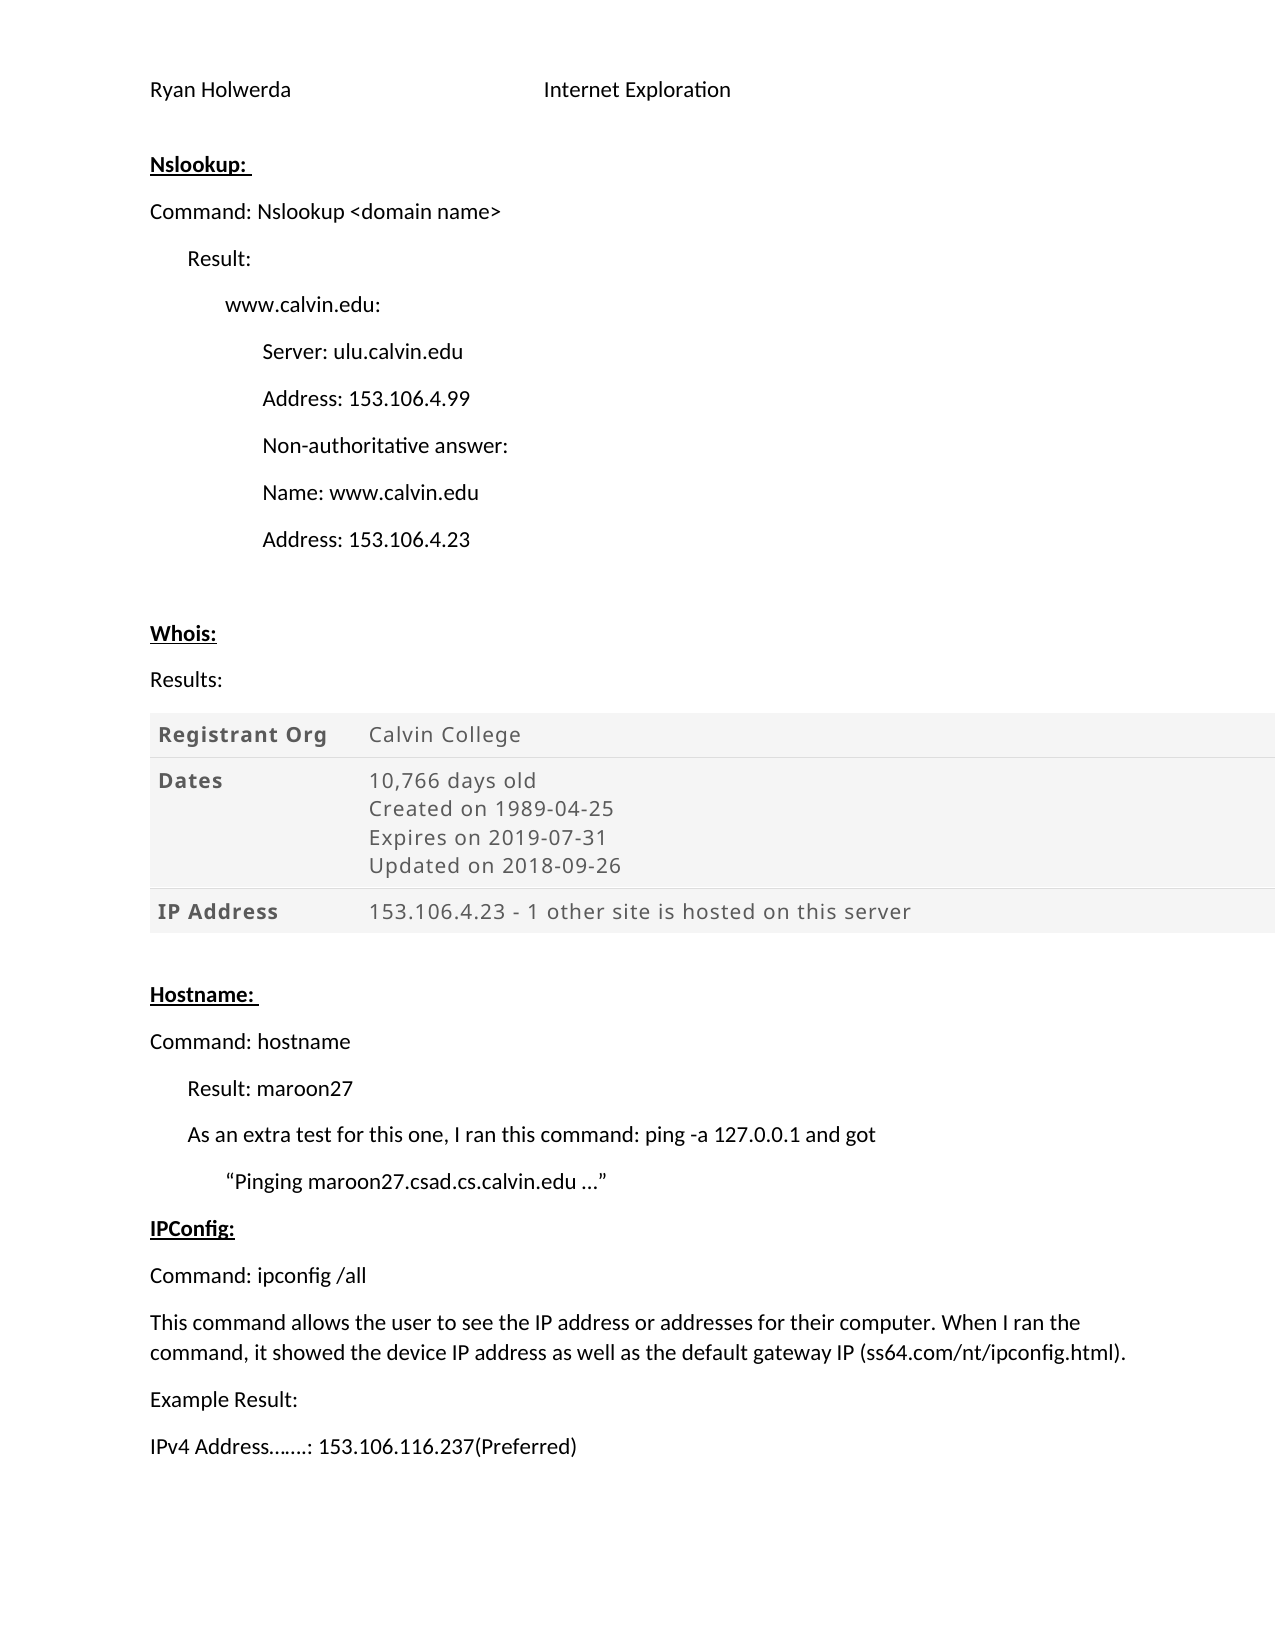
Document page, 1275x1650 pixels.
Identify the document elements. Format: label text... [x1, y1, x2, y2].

text IPv4 Address…….: 153.106.116.237(Preferred) [150, 1432, 1125, 1460]
table_cell IP Address [150, 889, 361, 933]
text “Pinging maroon27.csad.cs.calvin.edu …” [150, 1167, 1125, 1196]
text Server: ulu.calvin.edu [150, 337, 1125, 366]
text Name: www.calvin.edu [150, 478, 1125, 506]
text Command: Nslookup <domain name> [150, 197, 1125, 225]
text Address: 153.106.4.23 [150, 525, 1125, 553]
text As an extra test for this one, I ran this command: ping -a 127.0.0.1 and got [150, 1121, 1125, 1149]
text Example Result: [150, 1385, 1125, 1413]
text IPConfig: [150, 1214, 1125, 1242]
text Result: maroon27 [150, 1074, 1125, 1102]
text Command: hostname [150, 1027, 1125, 1055]
text www.calvin.edu: [150, 291, 1125, 319]
table_cell 10,766 days old Created on 1989-04-25 Expires on 2019-07-31 Updated on 2018-09-26 [361, 758, 1275, 887]
text Results: [150, 666, 1125, 694]
table_cell 153.106.4.23 - 1 other site is hosted on this server [361, 889, 1275, 933]
text This command allows the user to see the IP address or addresses for their computer. When I ran the command, it showed the device IP address as well as the default gateway IP (ss64.com/nt/ipconfig.html). [150, 1308, 1134, 1366]
text Command: ipconfig /all [150, 1261, 1125, 1289]
text Whois: [150, 619, 1125, 647]
text Nslookup: [150, 150, 1125, 178]
text Hostname: [150, 980, 1125, 1008]
table_header Registrant Org [150, 713, 361, 757]
text Result: [150, 244, 1125, 272]
table_cell Dates [150, 758, 361, 887]
text Non-authoritative answer: [150, 431, 1125, 459]
text Address: 153.106.4.99 [150, 384, 1125, 412]
table_header Calvin College [361, 713, 1275, 757]
